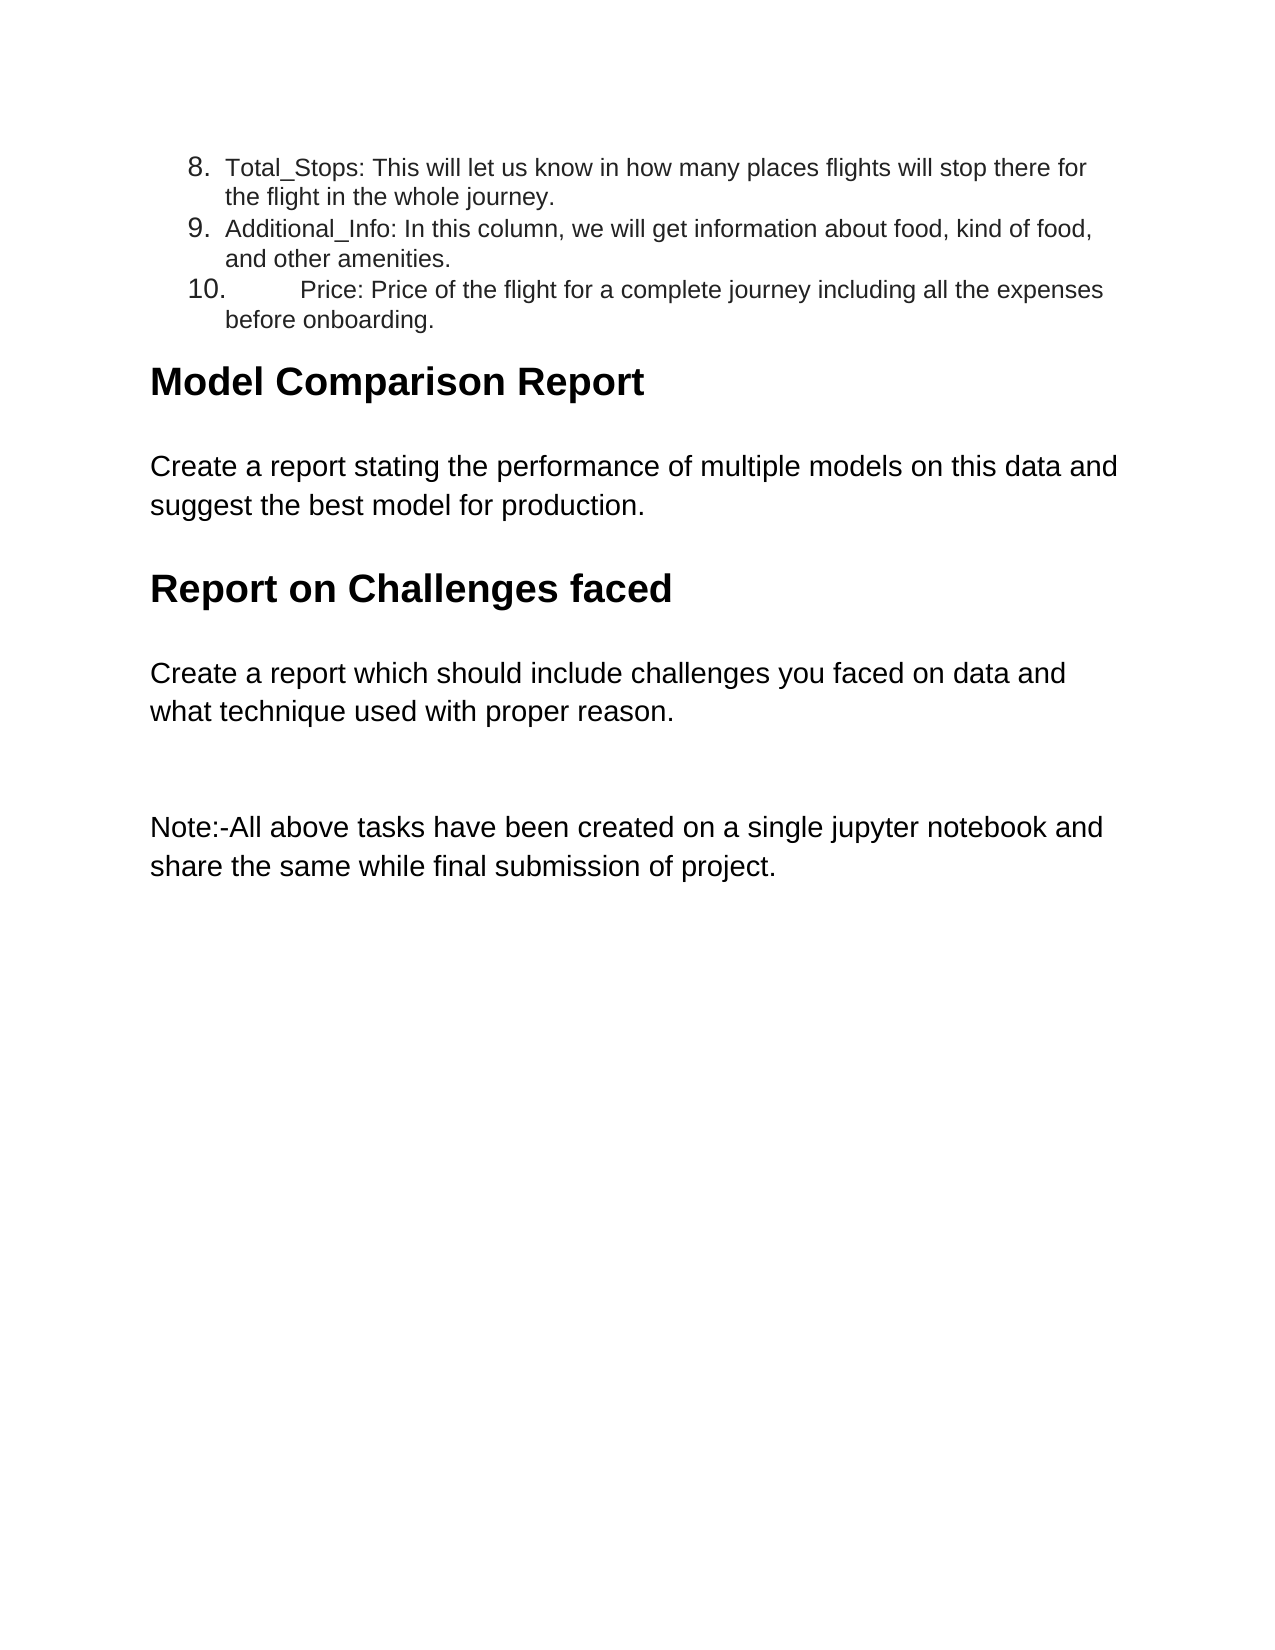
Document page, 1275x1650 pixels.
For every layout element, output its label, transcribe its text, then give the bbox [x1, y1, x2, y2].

list Price: Price of the flight for a complete journey including all the expenses before onboarding. [187, 272, 1125, 333]
text Note:-All above tasks have been created on a single jupyter notebook and share the same while final submission of project. [150, 810, 1125, 882]
list Total_Stops: This will let us know in how many places flights will stop there for the flight in the whole journey. [187, 150, 1125, 211]
text Create a report stating the performance of multiple models on this data and suggest the best model for production. [150, 449, 1125, 521]
text Create a report which should include challenges you faced on data and what technique used with proper reason. [150, 656, 1125, 728]
text Report on Challenges faced [150, 565, 1125, 611]
text Model Comparison Report [150, 358, 1125, 404]
list Additional_Info: In this column, we will get information about food, kind of food, and other amenities. [187, 211, 1125, 272]
